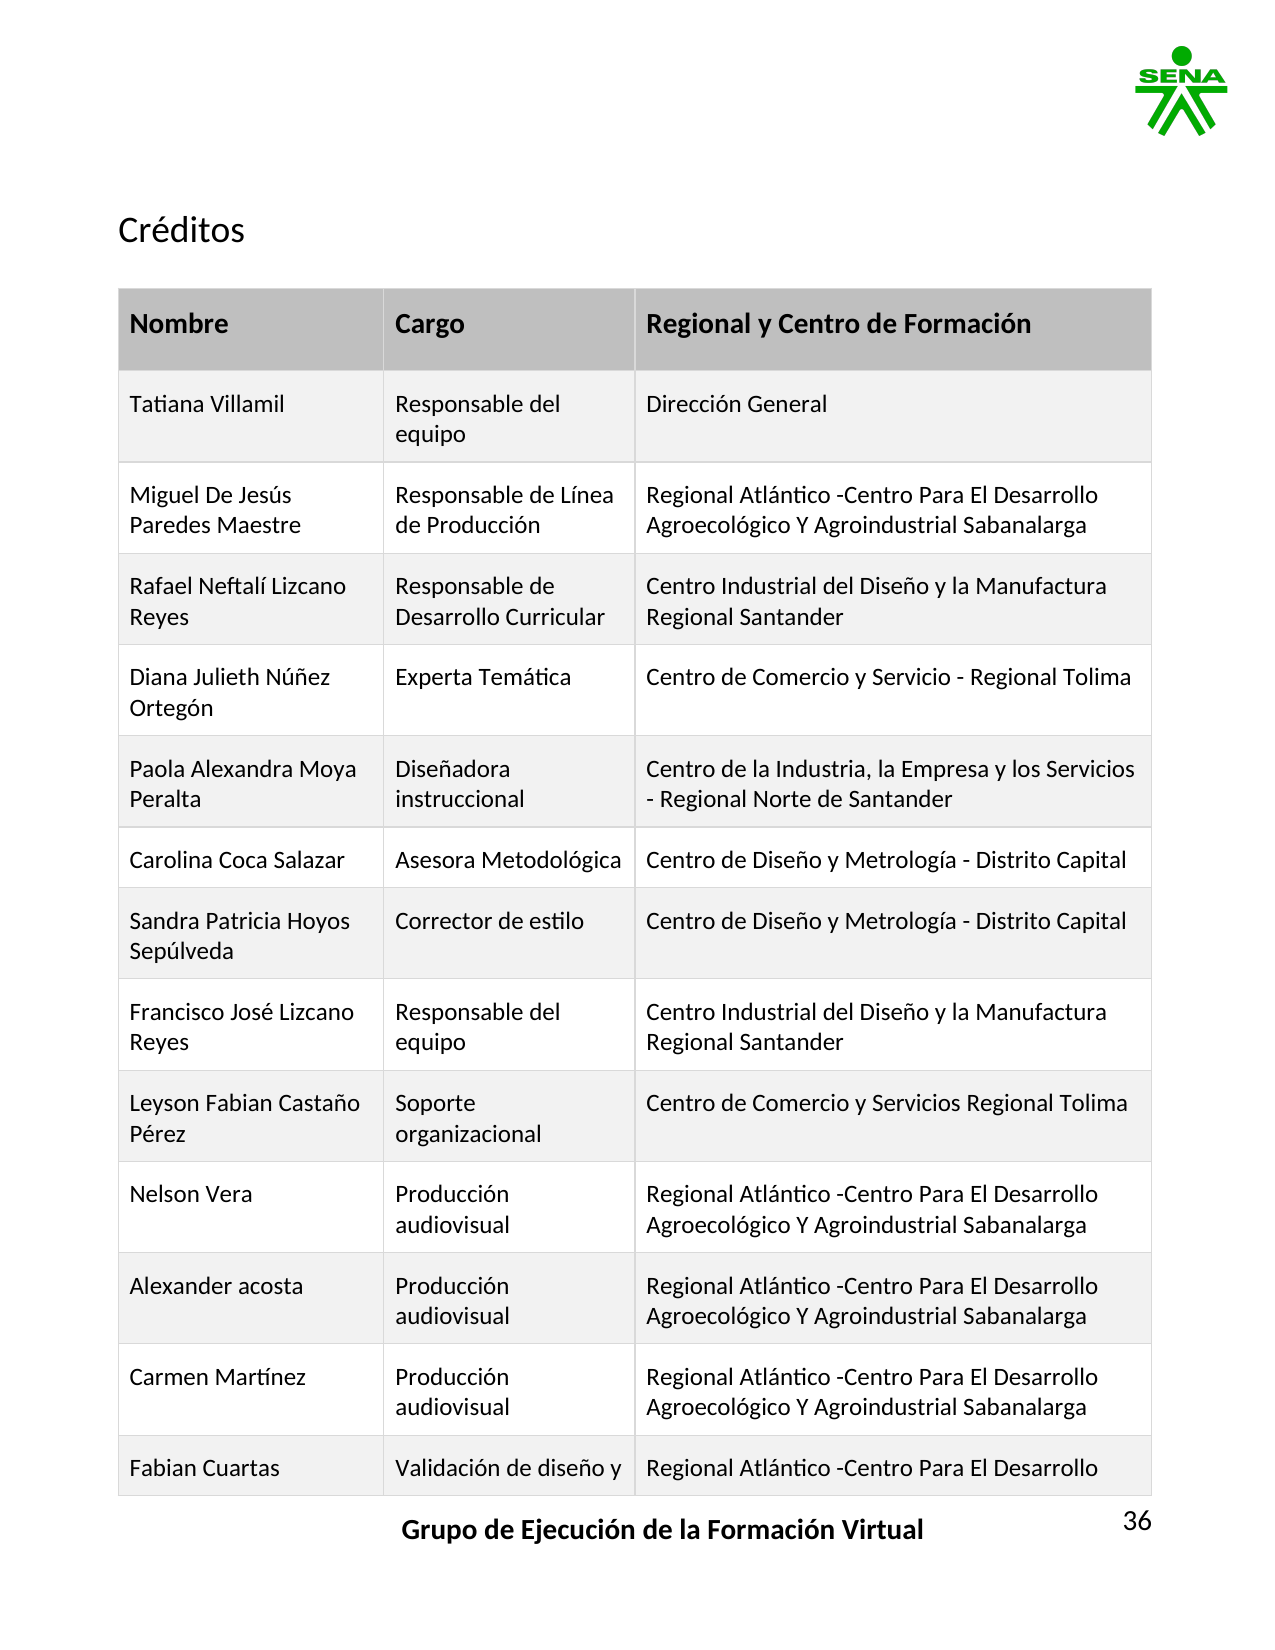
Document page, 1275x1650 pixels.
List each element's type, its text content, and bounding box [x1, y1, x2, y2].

table_cell Validación de diseño y contenido [384, 1436, 634, 1495]
table_cell Regional Atlántico -Centro Para El Desarrollo Agroecológico Y Agroindustrial Sabanalarga [636, 463, 1151, 553]
table_cell Tatiana Villamil [119, 371, 383, 461]
table_cell Miguel De Jesús Paredes Maestre [119, 463, 383, 553]
text Créditos [118, 206, 1152, 252]
table_cell Centro de Comercio y Servicios Regional Tolima [636, 1071, 1151, 1161]
table_cell Diseñadora instruccional [384, 736, 634, 826]
table_cell Paola Alexandra Moya Peralta [119, 736, 383, 826]
table_cell Carolina Coca Salazar [119, 828, 383, 887]
table_cell Alexander acosta [119, 1253, 383, 1343]
table_cell Asesora Metodológica [384, 828, 634, 887]
table_cell Responsable del equipo [384, 371, 634, 461]
table_cell Sandra Patricia Hoyos Sepúlveda [119, 888, 383, 978]
table_cell Centro de la Industria, la Empresa y los Servicios - Regional Norte de Santander [636, 736, 1151, 826]
table_cell Corrector de estilo [384, 888, 634, 978]
table_cell Centro Industrial del Diseño y la Manufactura Regional Santander [636, 979, 1151, 1069]
table_cell Dirección General [636, 371, 1151, 461]
table_header Nombre [119, 289, 383, 370]
table_cell Carmen Martínez [119, 1344, 383, 1434]
table_cell Centro de Diseño y Metrología - Distrito Capital [636, 828, 1151, 887]
table_cell Regional Atlántico -Centro Para El Desarrollo Agroecológico Y Agroindustrial Sabanalarga [636, 1162, 1151, 1252]
picture [1135, 46, 1228, 136]
table_cell Producción audiovisual [384, 1162, 634, 1252]
table_cell Responsable de Línea de Producción [384, 463, 634, 553]
table_cell Leyson Fabian Castaño Pérez [119, 1071, 383, 1161]
table_cell Experta Temática [384, 645, 634, 735]
table_cell Diana Julieth Núñez Ortegón [119, 645, 383, 735]
table_cell Responsable de Desarrollo Curricular [384, 554, 634, 644]
table_cell Centro de Comercio y Servicio - Regional Tolima [636, 645, 1151, 735]
table_cell Regional Atlántico -Centro Para El Desarrollo Agroecológico Y Agroindustrial Sabanalarga [636, 1253, 1151, 1343]
table_cell Nelson Vera [119, 1162, 383, 1252]
table_cell Soporte organizacional [384, 1071, 634, 1161]
table_cell Producción audiovisual [384, 1344, 634, 1434]
table_cell Rafael Neftalí Lizcano Reyes [119, 554, 383, 644]
table_header Cargo [384, 289, 634, 370]
table_cell Regional Atlántico -Centro Para El Desarrollo Agroecológico Y Agroindustrial Sabanalarga [636, 1344, 1151, 1434]
table_cell Centro Industrial del Diseño y la Manufactura Regional Santander [636, 554, 1151, 644]
table_cell Responsable del equipo [384, 979, 634, 1069]
table_cell Producción audiovisual [384, 1253, 634, 1343]
table_header Regional y Centro de Formación [636, 289, 1151, 370]
table_cell Francisco José Lizcano Reyes [119, 979, 383, 1069]
table_cell Regional Atlántico -Centro Para El Desarrollo Agroecológico Y Agroindustrial Sabanalarga [636, 1436, 1151, 1495]
table_cell Centro de Diseño y Metrología - Distrito Capital [636, 888, 1151, 978]
table_cell Fabian Cuartas [119, 1436, 383, 1495]
